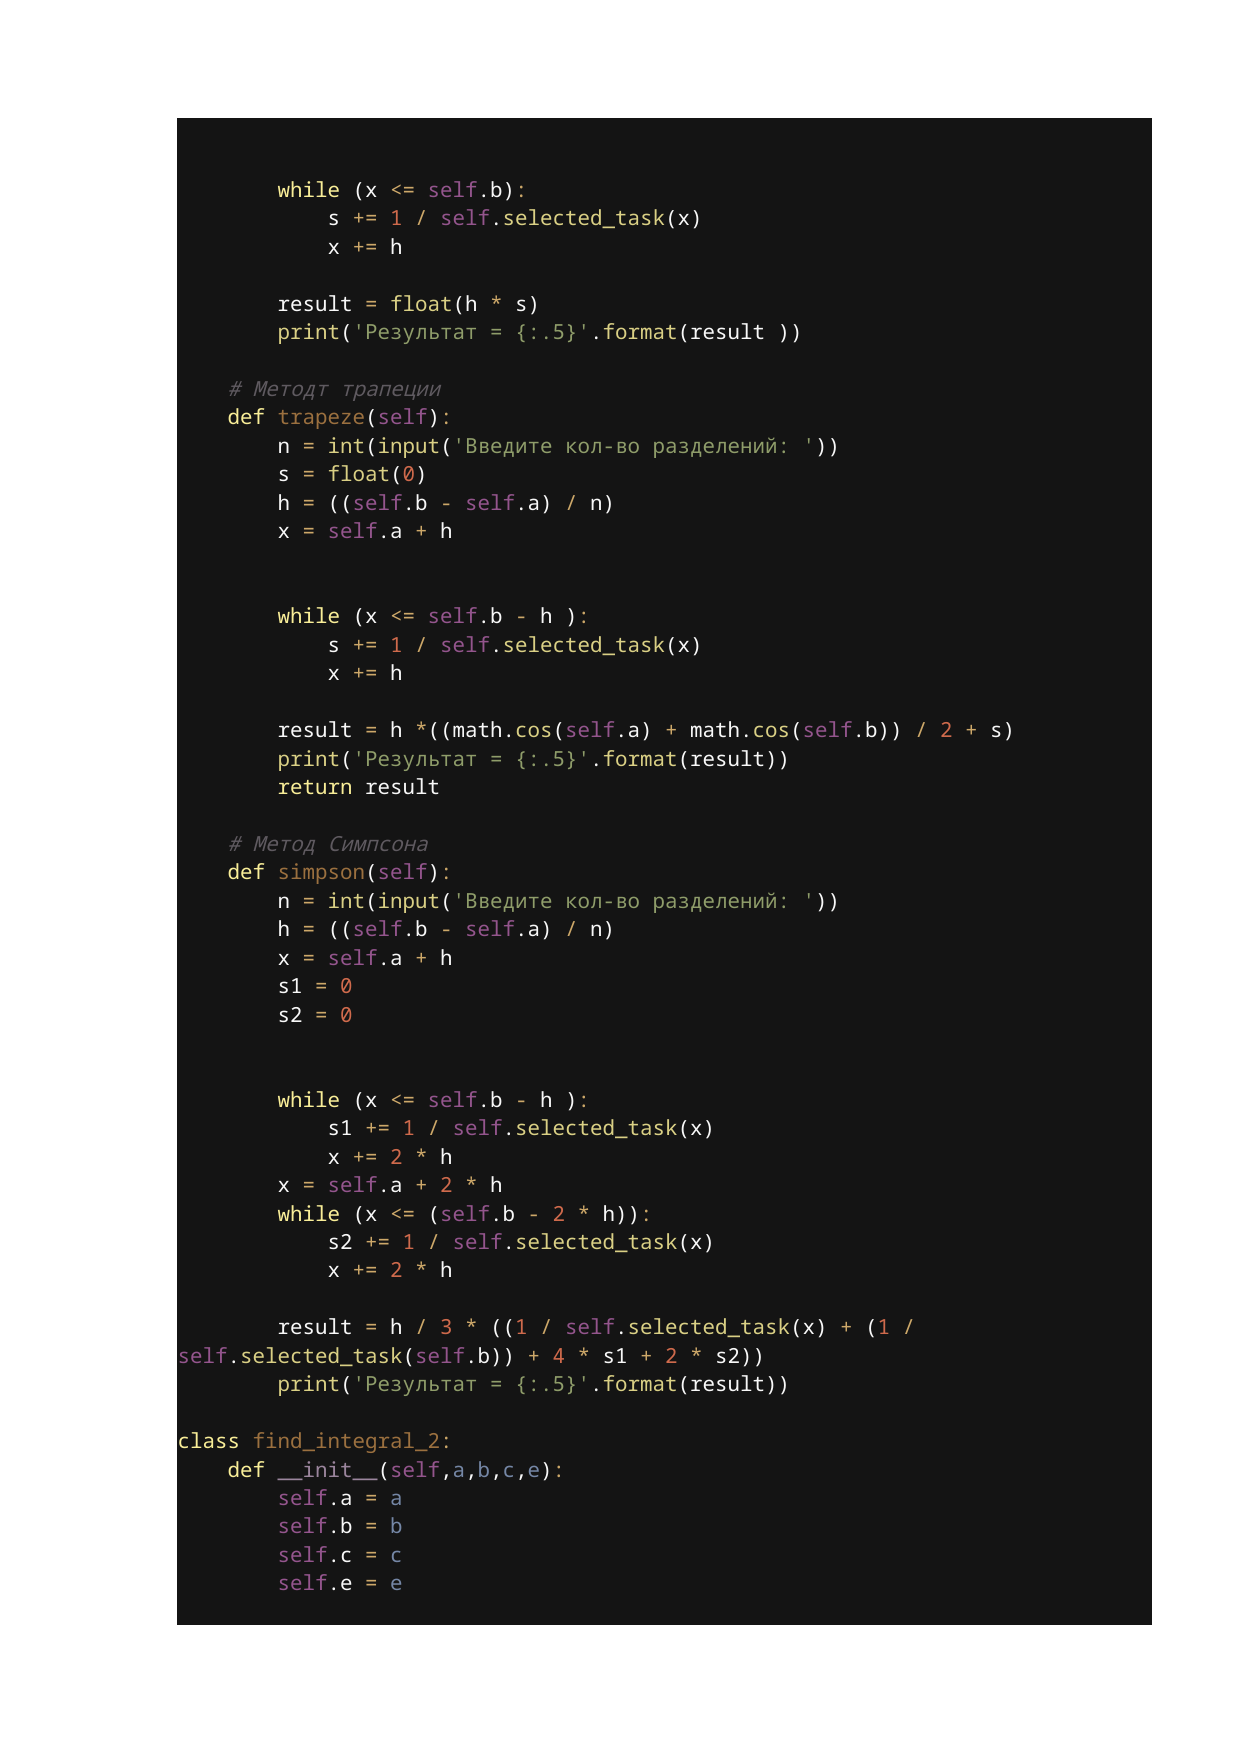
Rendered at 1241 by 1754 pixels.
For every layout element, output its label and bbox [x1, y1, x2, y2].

text [177, 118, 1152, 1625]
